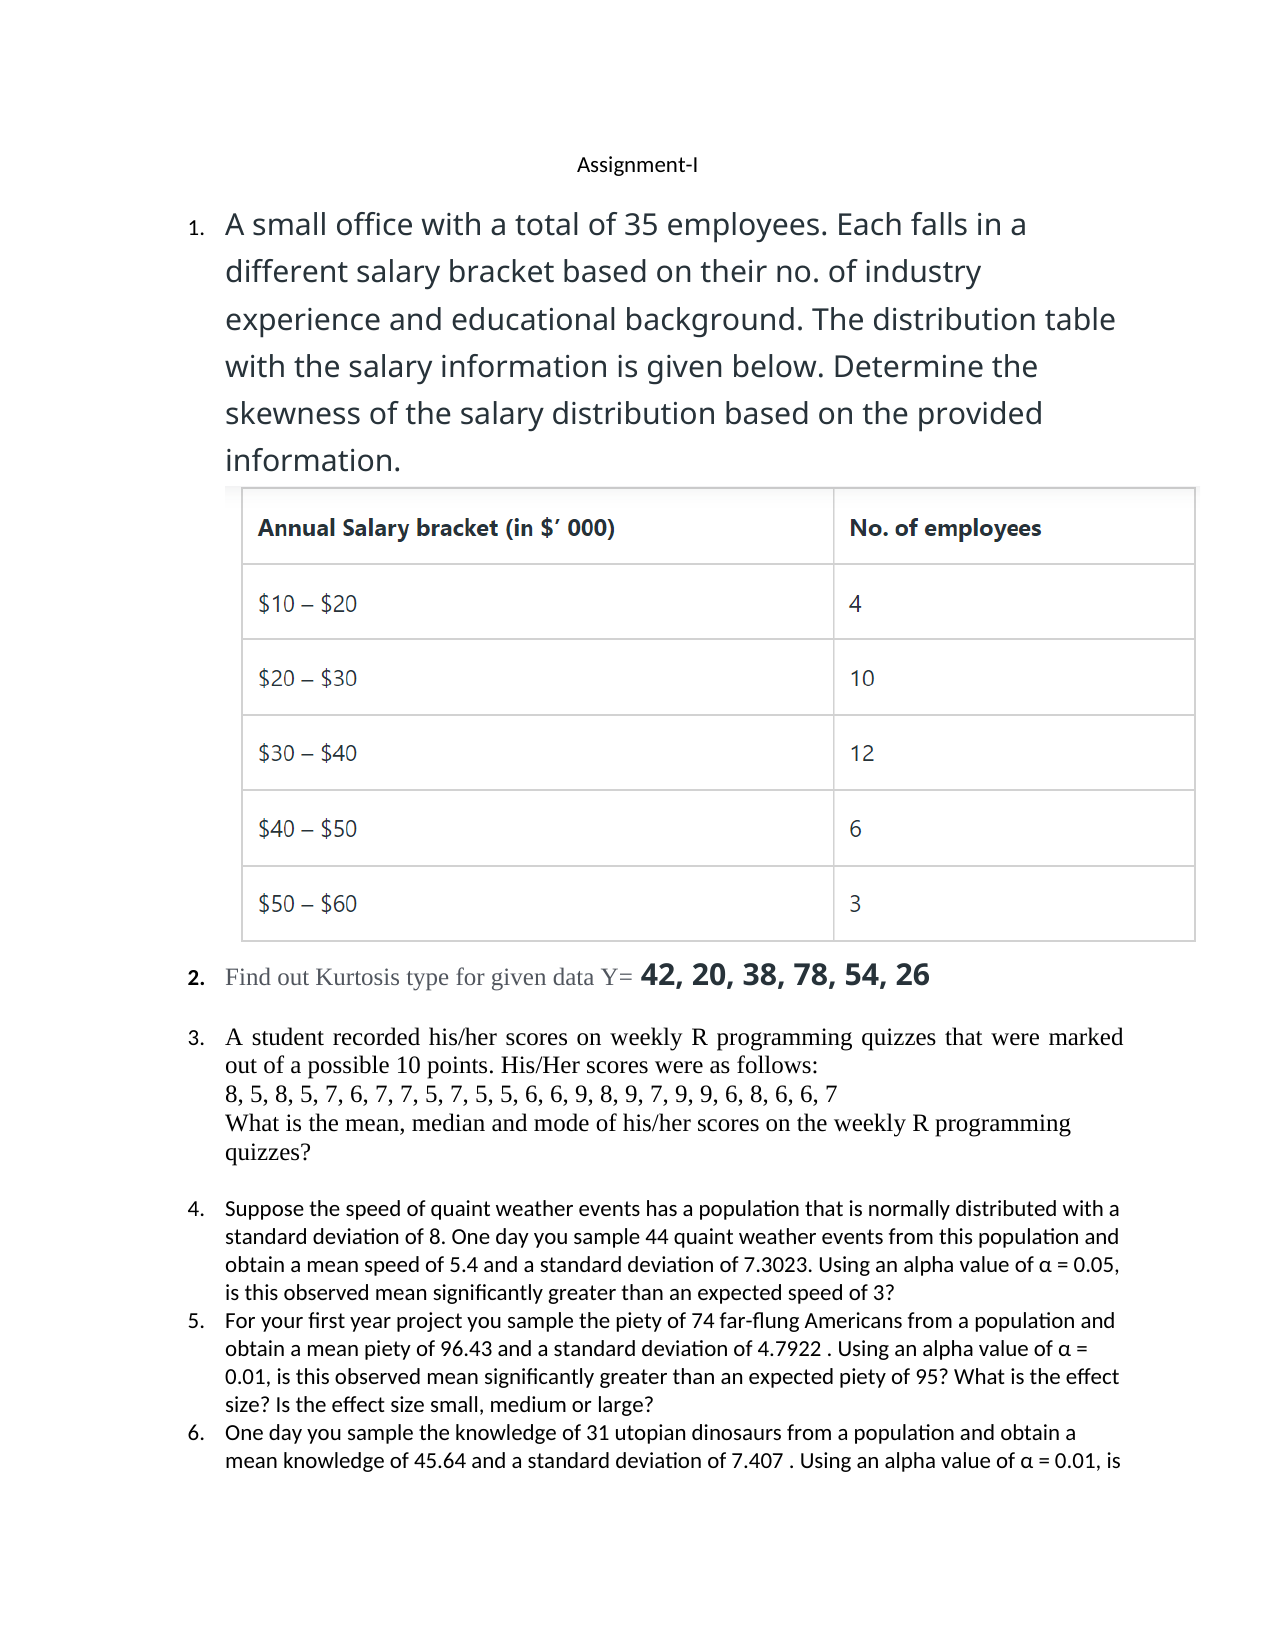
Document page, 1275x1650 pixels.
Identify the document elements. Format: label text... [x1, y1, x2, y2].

list A student recorded his/her scores on weekly R programming quizzes that were marked out of a possible 10 points. His/Her scores were as follows: [187, 1022, 1125, 1079]
list For your first year project you sample the piety of 74 far-flung Americans from a population and obtain a mean piety of 96.43 and a standard deviation of 4.7922 . Using an alpha value of α = 0.01, is this observed mean significantly greater than an expected piety of 95? What is the effect size? Is the effect size small, medium or large? [187, 1306, 1125, 1418]
list A small office with a total of 35 employees. Each falls in a different salary bracket based on their no. of industry experience and educational background. The distribution table with the salary information is given below. Determine the skewness of the salary distribution based on the provided information. [187, 203, 1125, 481]
list Find out Kurtosis type for given data Y= 42, 20, 38, 78, 54, 26 [187, 953, 1125, 994]
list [187, 1418, 1125, 1474]
picture [225, 486, 1200, 950]
list What is the mean, median and mode of his/her scores on the weekly R programming quizzes? [225, 1108, 1125, 1166]
text Assignment-I [150, 150, 1125, 178]
text 8, 5, 8, 5, 7, 6, 7, 7, 5, 7, 5, 5, 6, 6, 9, 8, 9, 7, 9, 9, 6, 8, 6, 6, 7 [225, 1079, 1125, 1108]
list Suppose the speed of quaint weather events has a population that is normally distributed with a standard deviation of 8. One day you sample 44 quaint weather events from this population and obtain a mean speed of 5.4 and a standard deviation of 7.3023. Using an alpha value of α = 0.05, is this observed mean significantly greater than an expected speed of 3? [187, 1194, 1125, 1306]
